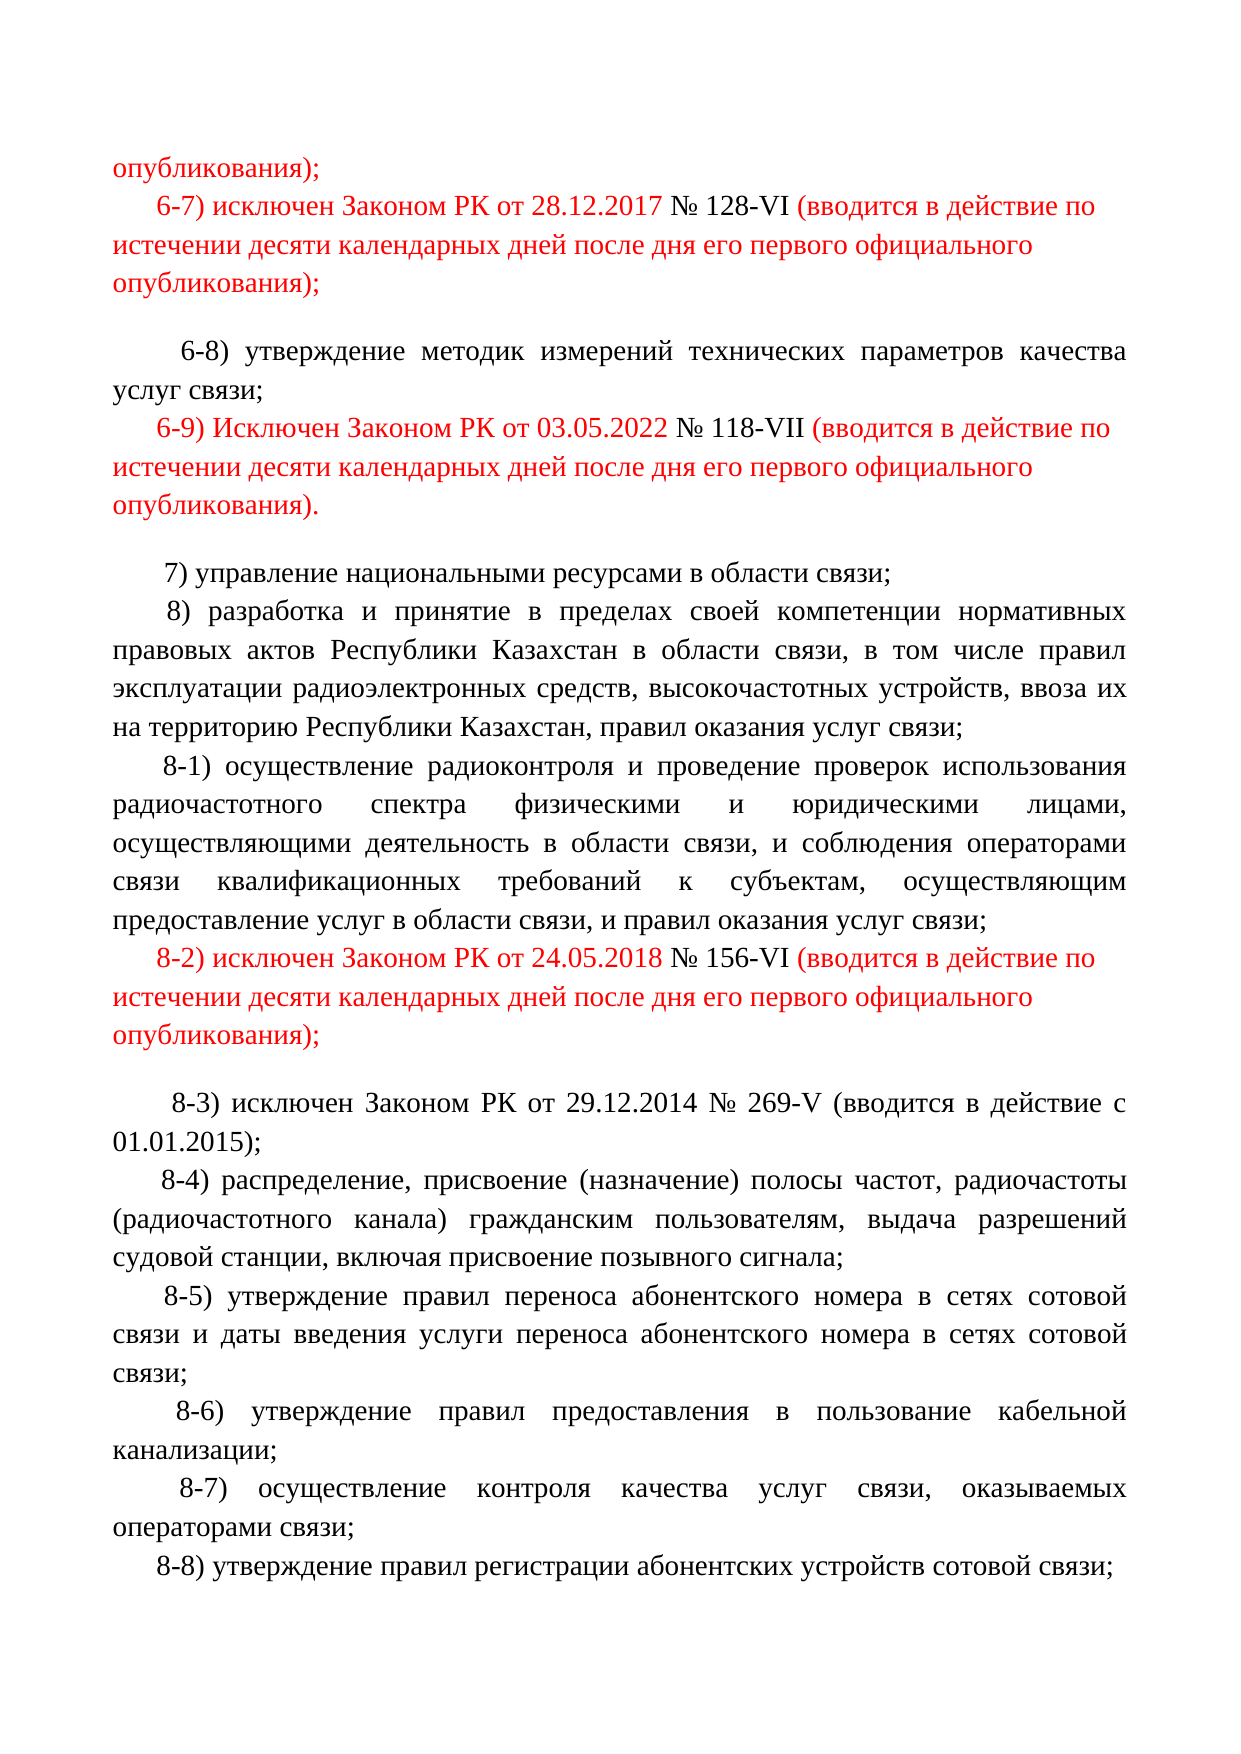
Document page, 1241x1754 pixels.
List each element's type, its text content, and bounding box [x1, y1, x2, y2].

text 8-1) осуществление радиоконтроля и проведение проверок использования радиочастотного спектра физическими и юридическими лицами, осуществляющими деятельность в области связи, и соблюдения операторами связи квалификационных требований к субъектам, осуществляющим предоставление услуг в области связи, и правил оказания услуг связи; [112, 748, 1128, 935]
text 6-9) Исключен Законом РК от 03.05.2022 № 118-VII (вводится в действие по истечении десяти календарных дней после дня его первого официального опубликования). [112, 410, 1128, 551]
text 8-8) утверждение правил регистрации абонентских устройств сотовой связи; [112, 1548, 1128, 1581]
text 8-2) исключен Законом РК от 24.05.2018 № 156-VI (вводится в действие по истечении десяти календарных дней после дня его первого официального опубликования); [112, 940, 1128, 1081]
text 8-6) утверждение правил предоставления в пользование кабельной канализации; [112, 1393, 1128, 1466]
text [112, 150, 1128, 329]
text 8-7) осуществление контроля качества услуг связи, оказываемых операторами связи; [112, 1471, 1128, 1543]
text 8) разработка и принятие в пределах своей компетенции нормативных правовых актов Республики Казахстан в области связи, в том числе правил эксплуатации радиоэлектронных средств, высокочастотных устройств, ввоза их на территорию Республики Казахстан, правил оказания услуг связи; [112, 593, 1128, 743]
text 7) управление национальными ресурсами в области связи; [112, 555, 1128, 588]
text 8-5) утверждение правил переноса абонентского номера в сетях сотовой связи и даты введения услуги переноса абонентского номера в сетях сотовой связи; [112, 1278, 1128, 1388]
text 8-3) исключен Законом РК от 29.12.2014 № 269-V (вводится в действие с 01.01.2015); [112, 1085, 1128, 1157]
text 6-8) утверждение методик измерений технических параметров качества услуг связи; [112, 333, 1128, 405]
text 8-4) распределение, присвоение (назначение) полосы частот, радиочастоты (радиочастотного канала) гражданским пользователям, выдача разрешений судовой станции, включая присвоение позывного сигнала; [112, 1162, 1128, 1273]
